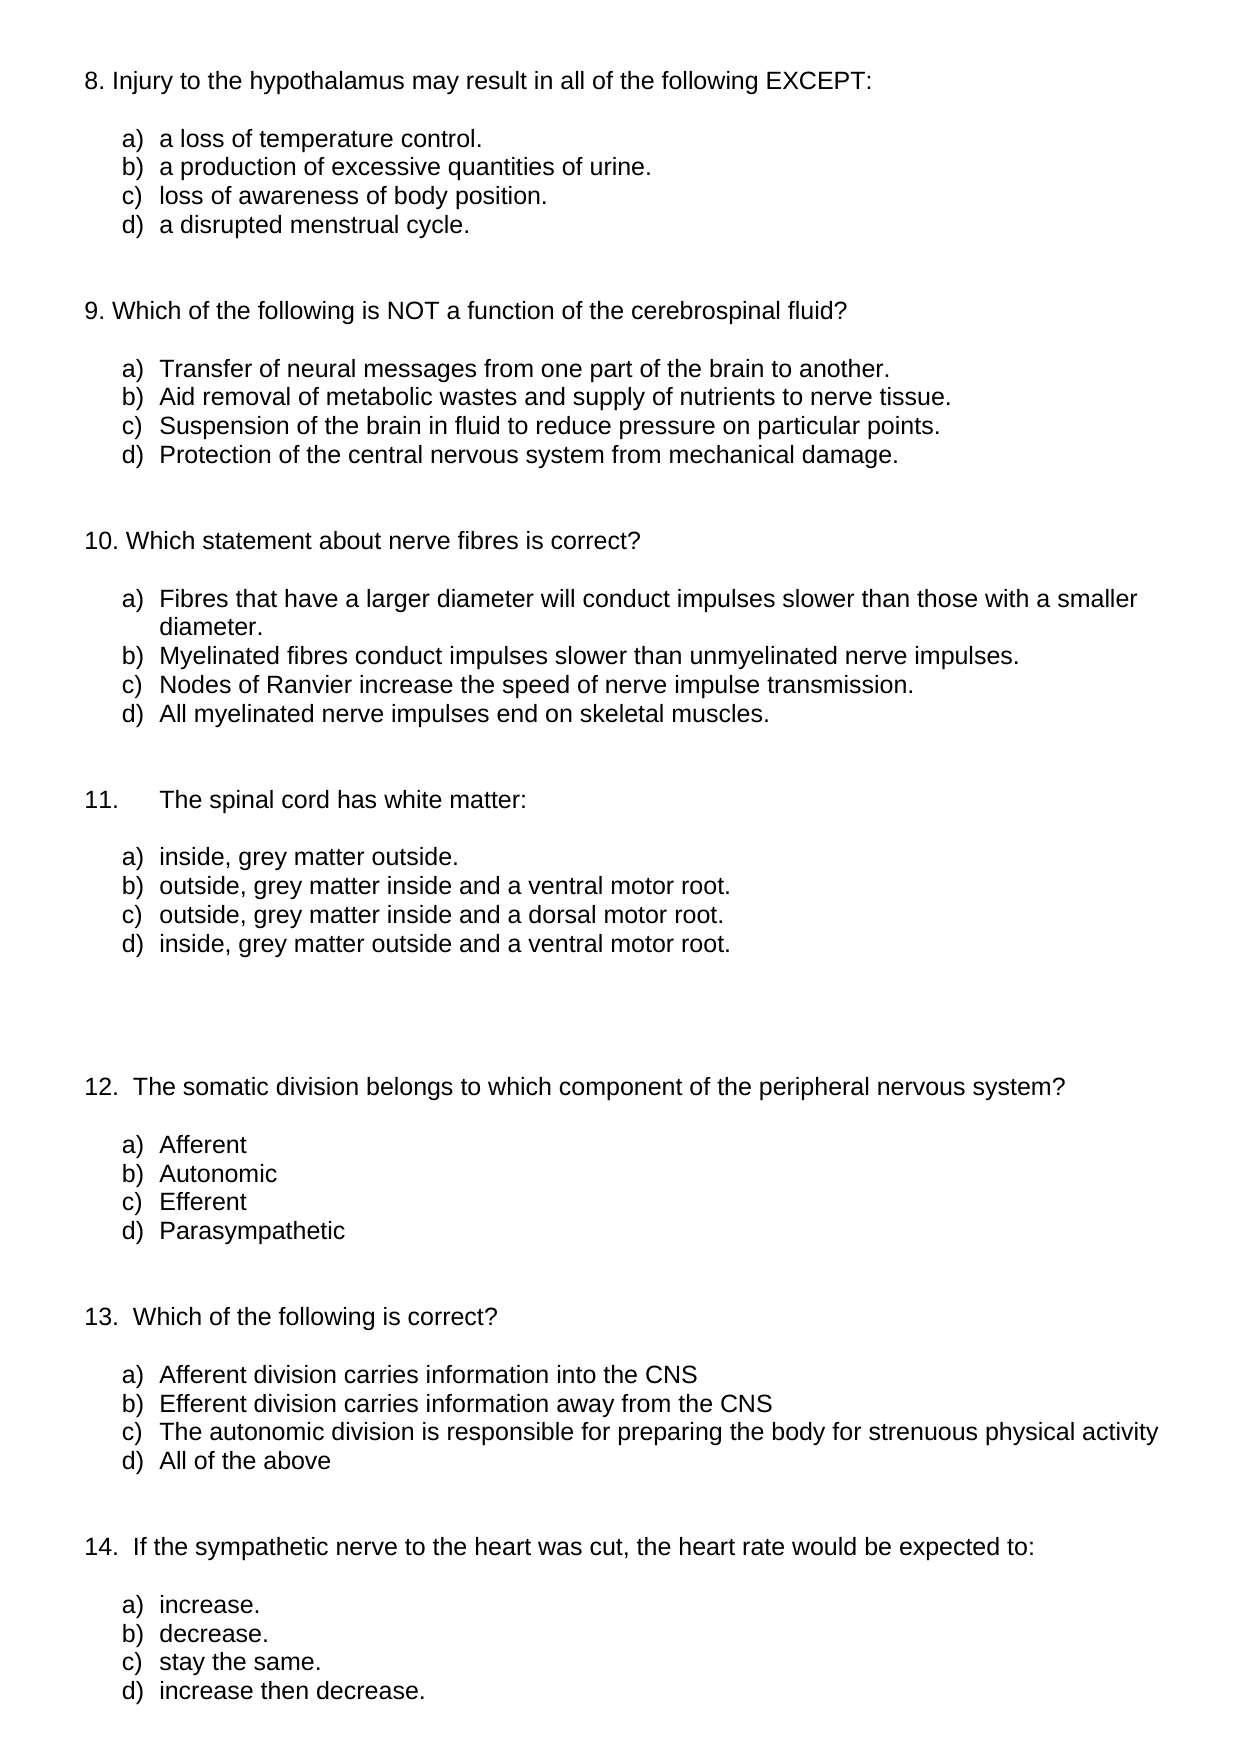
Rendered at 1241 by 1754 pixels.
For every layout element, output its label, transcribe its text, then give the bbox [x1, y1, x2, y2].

list increase then decrease. [122, 1676, 1177, 1705]
list Transfer of neural messages from one part of the brain to another. [122, 354, 1177, 382]
list Nodes of Ranvier increase the speed of nerve impulse transmission. [122, 670, 1177, 699]
list Afferent [122, 1130, 1177, 1159]
list Autonomic [122, 1159, 1177, 1187]
text 9. Which of the following is NOT a function of the cerebrospinal fluid? [84, 296, 1177, 325]
list stay the same. [122, 1647, 1177, 1676]
list Afferent division carries information into the CNS [122, 1360, 1177, 1389]
list loss of awareness of body position. [122, 181, 1177, 210]
list a disrupted menstrual cycle. [122, 210, 1177, 239]
list Efferent division carries information away from the CNS [122, 1389, 1177, 1417]
list a production of excessive quantities of urine. [122, 152, 1177, 181]
list outside, grey matter inside and a dorsal motor root. [122, 900, 1177, 929]
list inside, grey matter outside and a ventral motor root. [122, 929, 1177, 957]
list The autonomic division is responsible for preparing the body for strenuous physical activity [122, 1417, 1177, 1446]
text 10. Which statement about nerve fibres is correct? [84, 526, 1177, 555]
list a loss of temperature control. [122, 124, 1177, 152]
list outside, grey matter inside and a ventral motor root. [122, 871, 1177, 900]
text 11. The spinal cord has white matter: [84, 785, 1177, 814]
list Fibres that have a larger diameter will conduct impulses slower than those with a smaller diameter. [122, 584, 1177, 641]
list increase. [122, 1590, 1177, 1619]
list Myelinated fibres conduct impulses slower than unmyelinated nerve impulses. [122, 641, 1177, 670]
text 14. If the sympathetic nerve to the heart was cut, the heart rate would be expected to: [84, 1532, 1177, 1561]
text 12. The somatic division belongs to which component of the peripheral nervous system? [84, 1072, 1177, 1101]
text 13. Which of the following is correct? [84, 1302, 1177, 1331]
list Efferent [122, 1187, 1177, 1216]
list Parasympathetic [122, 1216, 1177, 1245]
list All myelinated nerve impulses end on skeletal muscles. [122, 699, 1177, 727]
list decrease. [122, 1619, 1177, 1647]
list Protection of the central nervous system from mechanical damage. [122, 440, 1177, 469]
list All of the above [122, 1446, 1177, 1475]
list inside, grey matter outside. [122, 842, 1177, 871]
text 8. Injury to the hypothalamus may result in all of the following EXCEPT: [84, 66, 1177, 95]
list Suspension of the brain in fluid to reduce pressure on particular points. [122, 411, 1177, 440]
list Aid removal of metabolic wastes and supply of nutrients to nerve tissue. [122, 382, 1177, 411]
